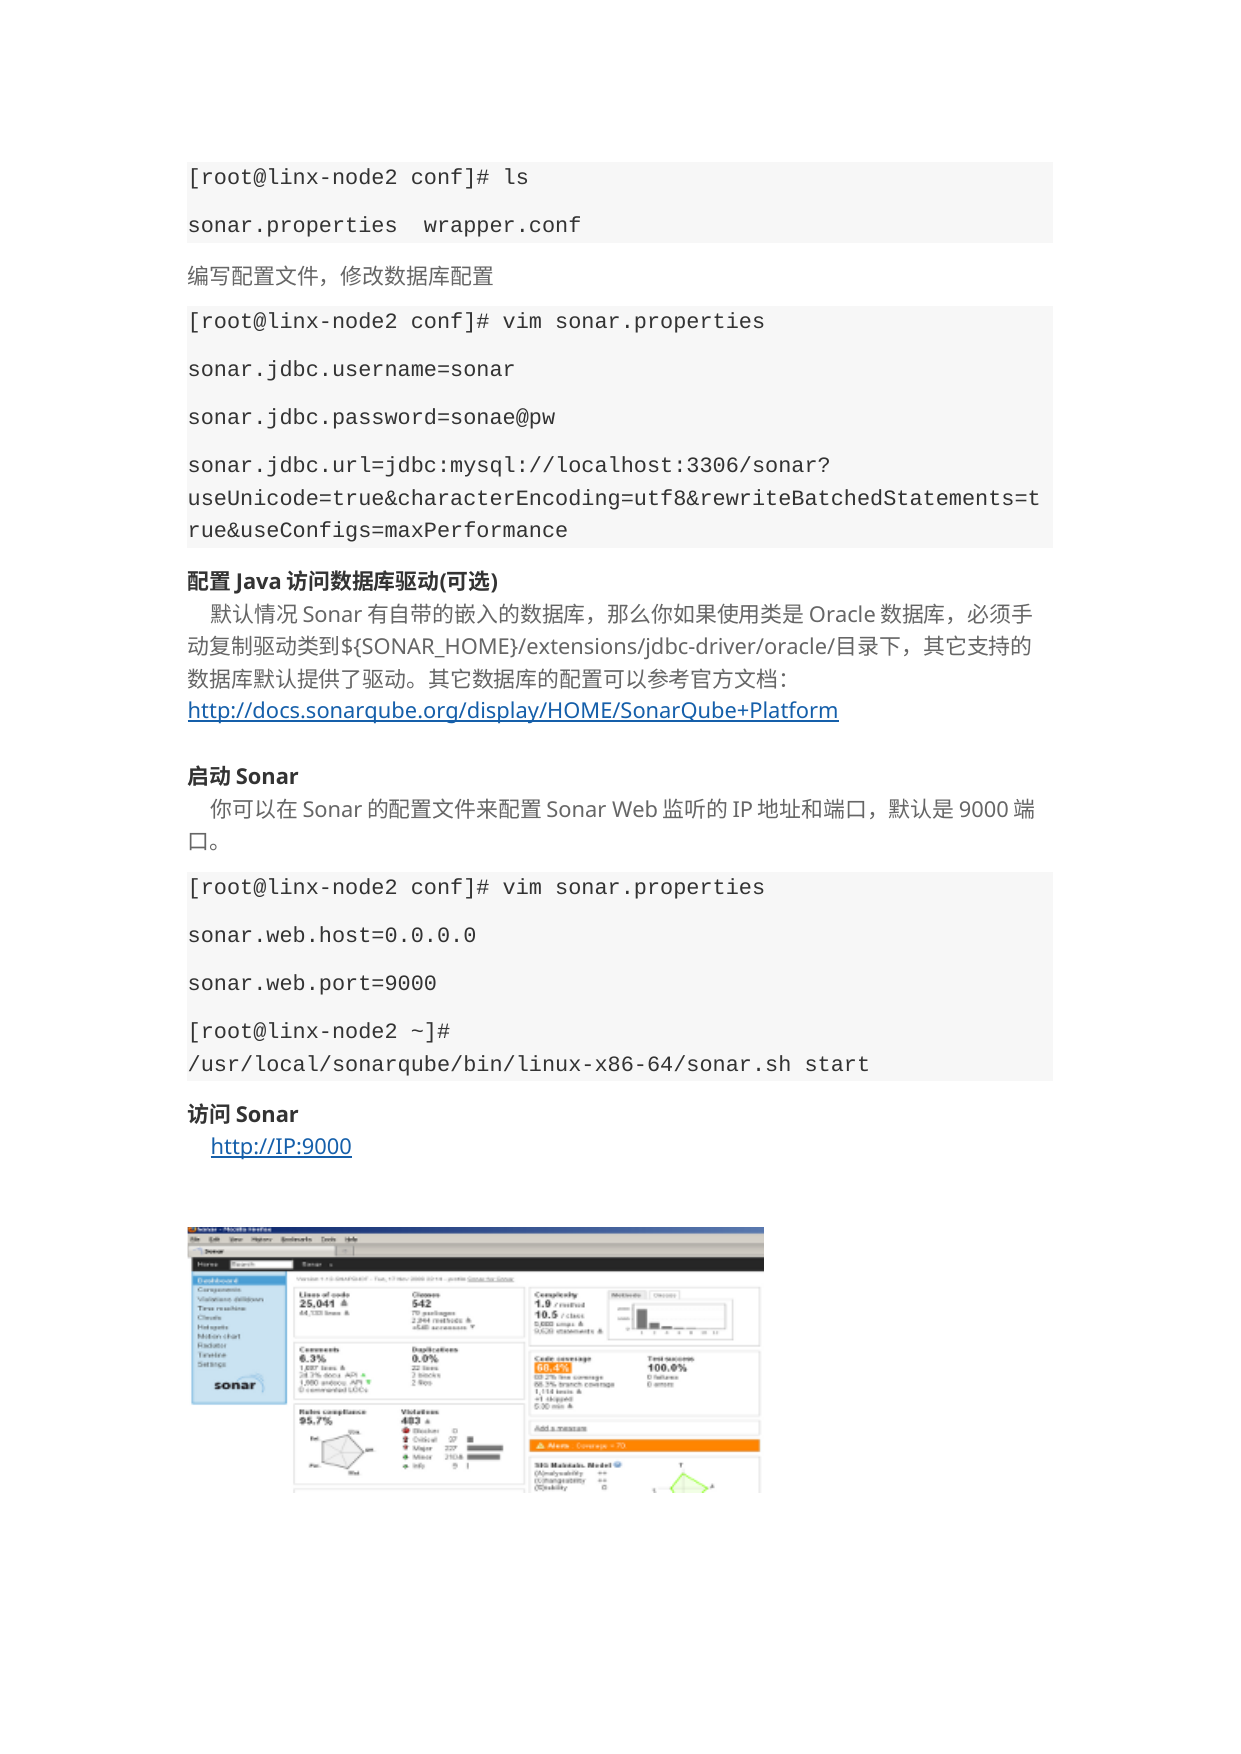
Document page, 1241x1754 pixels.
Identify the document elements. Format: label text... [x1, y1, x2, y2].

text [root@linx-node2 conf]# vim sonar.properties [187, 306, 1053, 339]
text [root@linx-node2 ~]# /usr/local/sonarqube/bin/linux-x86-64/sonar.sh start [187, 1016, 1053, 1081]
text sonar.jdbc.password=sonae@pw [187, 403, 1053, 435]
text [root@linx-node2 conf]# vim sonar.properties [187, 872, 1053, 904]
picture [187, 1227, 764, 1493]
text sonar.properties wrapper.conf [187, 210, 1053, 243]
text 配置Java访问数据库驱动(可选) 默认情况Sonar有自带的嵌入的数据库，那么你如果使用类是Oracle数据库，必须手动复制驱动类到${SONAR_HOME}/extensions/jdbc-driver/oracle/目录下，其它支持的数据库默认提供了驱动。其它数据库的配置可以参考官方文档： http://docs.sonarqube.org/display/HOME/SonarQube+Platform 启动Sonar 你可以在Sonar的配置文件来配置Sonar Web监听的IP地址和端口，默认是9000端口。 [187, 564, 1053, 856]
text sonar.web.port=9000 [187, 968, 1053, 1001]
text [root@linx-node2 conf]# ls [187, 162, 1053, 194]
text sonar.jdbc.url=jdbc:mysql://localhost:3306/sonar?useUnicode=true&characterEncoding=utf8&rewriteBatchedStatements=true&useConfigs=maxPerformance [187, 451, 1053, 548]
text 编写配置文件，修改数据库配置 [187, 258, 1053, 291]
text 访问Sonar http://IP:9000 [187, 1097, 1053, 1227]
text sonar.web.host=0.0.0.0 [187, 920, 1053, 953]
text sonar.jdbc.username=sonar [187, 354, 1053, 387]
